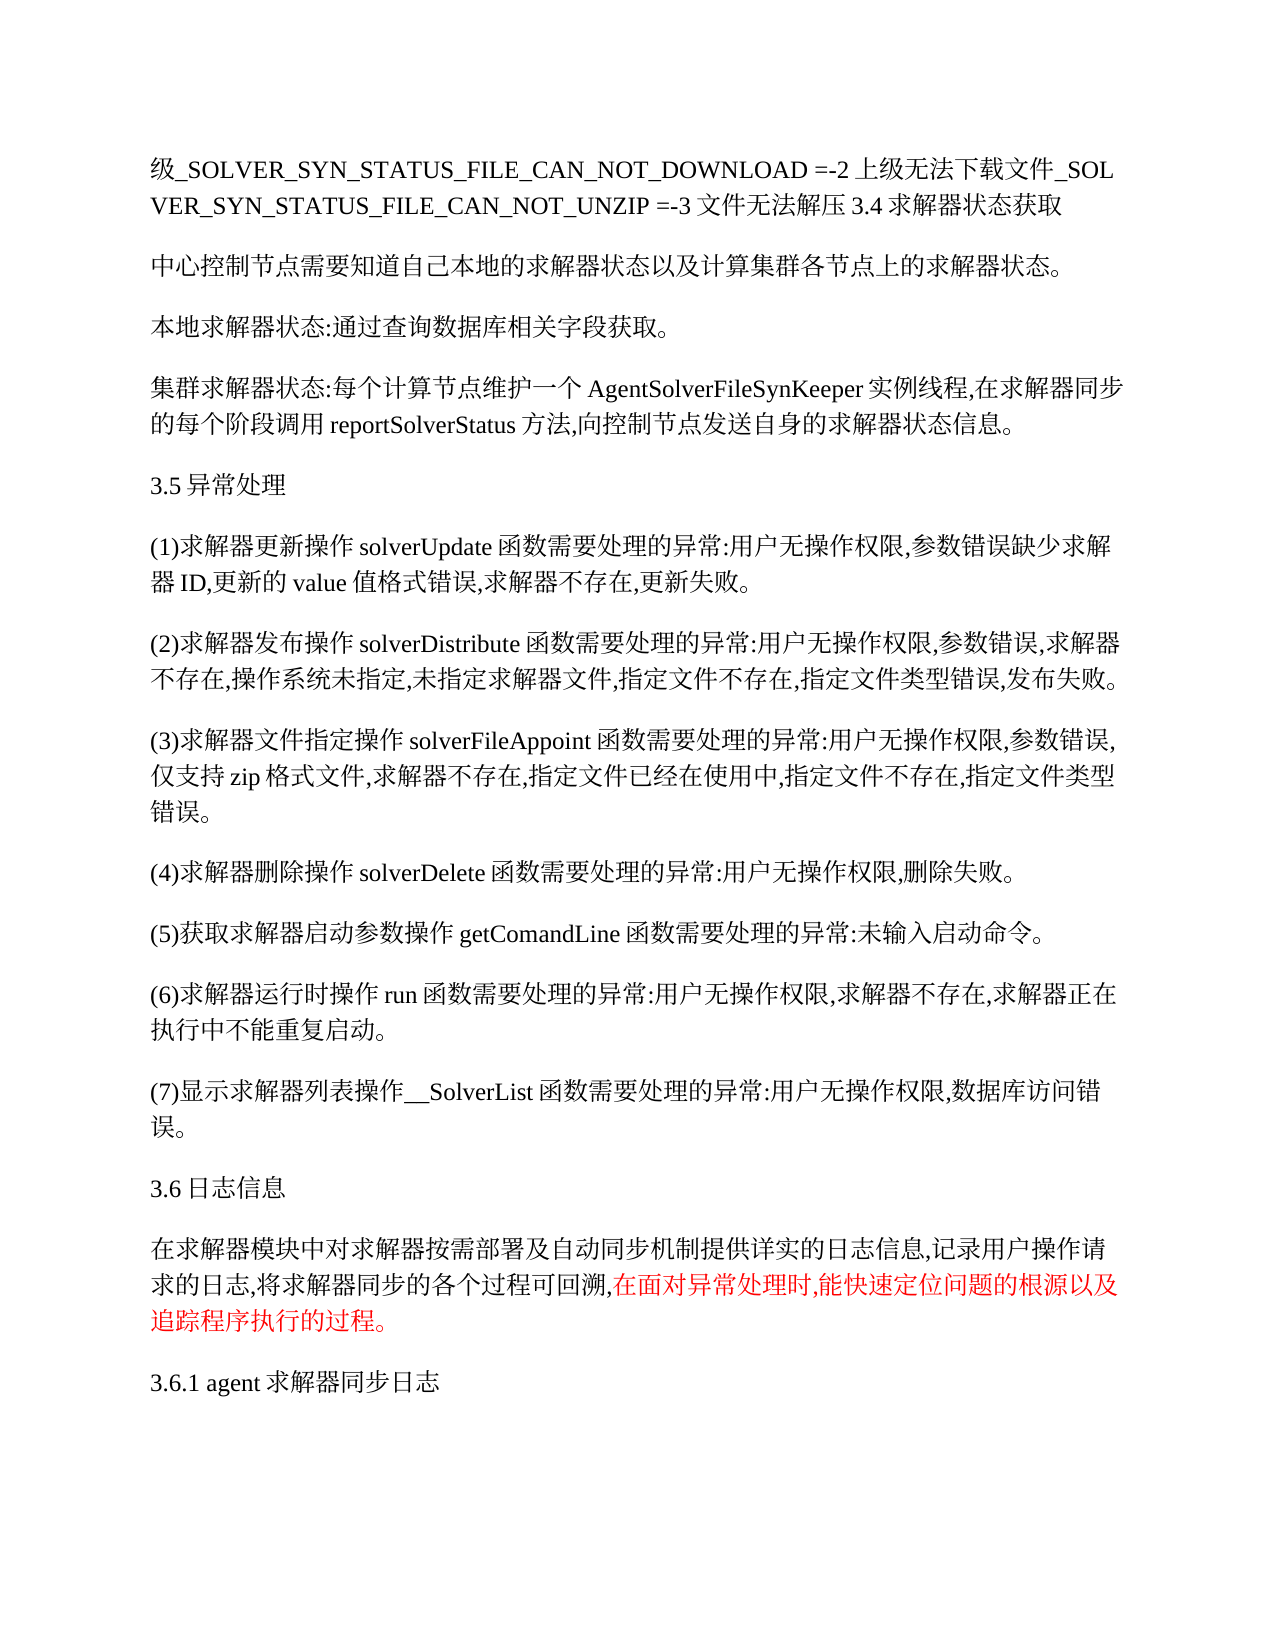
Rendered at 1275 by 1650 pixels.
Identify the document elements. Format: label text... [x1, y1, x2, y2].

text (5)获取求解器启动参数操作getComandLine函数需要处理的异常:未输入启动命令。 [150, 914, 1125, 950]
text 本地求解器状态:通过查询数据库相关字段获取。 [150, 308, 1125, 344]
text 在求解器模块中对求解器按需部署及自动同步机制提供详实的日志信息,记录用户操作请求的日志,将求解器同步的各个过程可回溯,在面对异常处理时,能快速定位问题的根源以及追踪程序执行的过程。 [150, 1230, 1125, 1337]
text (3)求解器文件指定操作solverFileAppoint函数需要处理的异常:用户无操作权限,参数错误,仅支持zip格式文件,求解器不存在,指定文件已经在使用中,指定文件不存在,指定文件类型错误。 [150, 720, 1125, 828]
text 集群求解器状态:每个计算节点维护一个AgentSolverFileSynKeeper实例线程,在求解器同步的每个阶段调用reportSolverStatus方法,向控制节点发送自身的求解器状态信息。 [150, 369, 1125, 441]
text (6)求解器运行时操作run函数需要处理的异常:用户无操作权限,求解器不存在,求解器正在执行中不能重复启动。 [150, 975, 1125, 1047]
text (4)求解器删除操作solverDelete函数需要处理的异常:用户无操作权限,删除失败。 [150, 853, 1125, 889]
text (1)求解器更新操作solverUpdate函数需要处理的异常:用户无操作权限,参数错误缺少求解器ID,更新的value值格式错误,求解器不存在,更新失败。 [150, 527, 1125, 598]
text 3.6.1 agent求解器同步日志 [150, 1362, 1125, 1398]
text (2)求解器发布操作solverDistribute函数需要处理的异常:用户无操作权限,参数错误,求解器不存在,操作系统未指定,未指定求解器文件,指定文件不存在,指定文件类型错误,发布失败。 [150, 623, 1125, 695]
text (7)显示求解器列表操作__SolverList函数需要处理的异常:用户无操作权限,数据库访问错误。 [150, 1072, 1125, 1144]
text 3.6日志信息 [150, 1169, 1125, 1205]
text 3.5异常处理 [150, 466, 1125, 502]
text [150, 150, 1125, 222]
text 中心控制节点需要知道自己本地的求解器状态以及计算集群各节点上的求解器状态。 [150, 247, 1125, 283]
